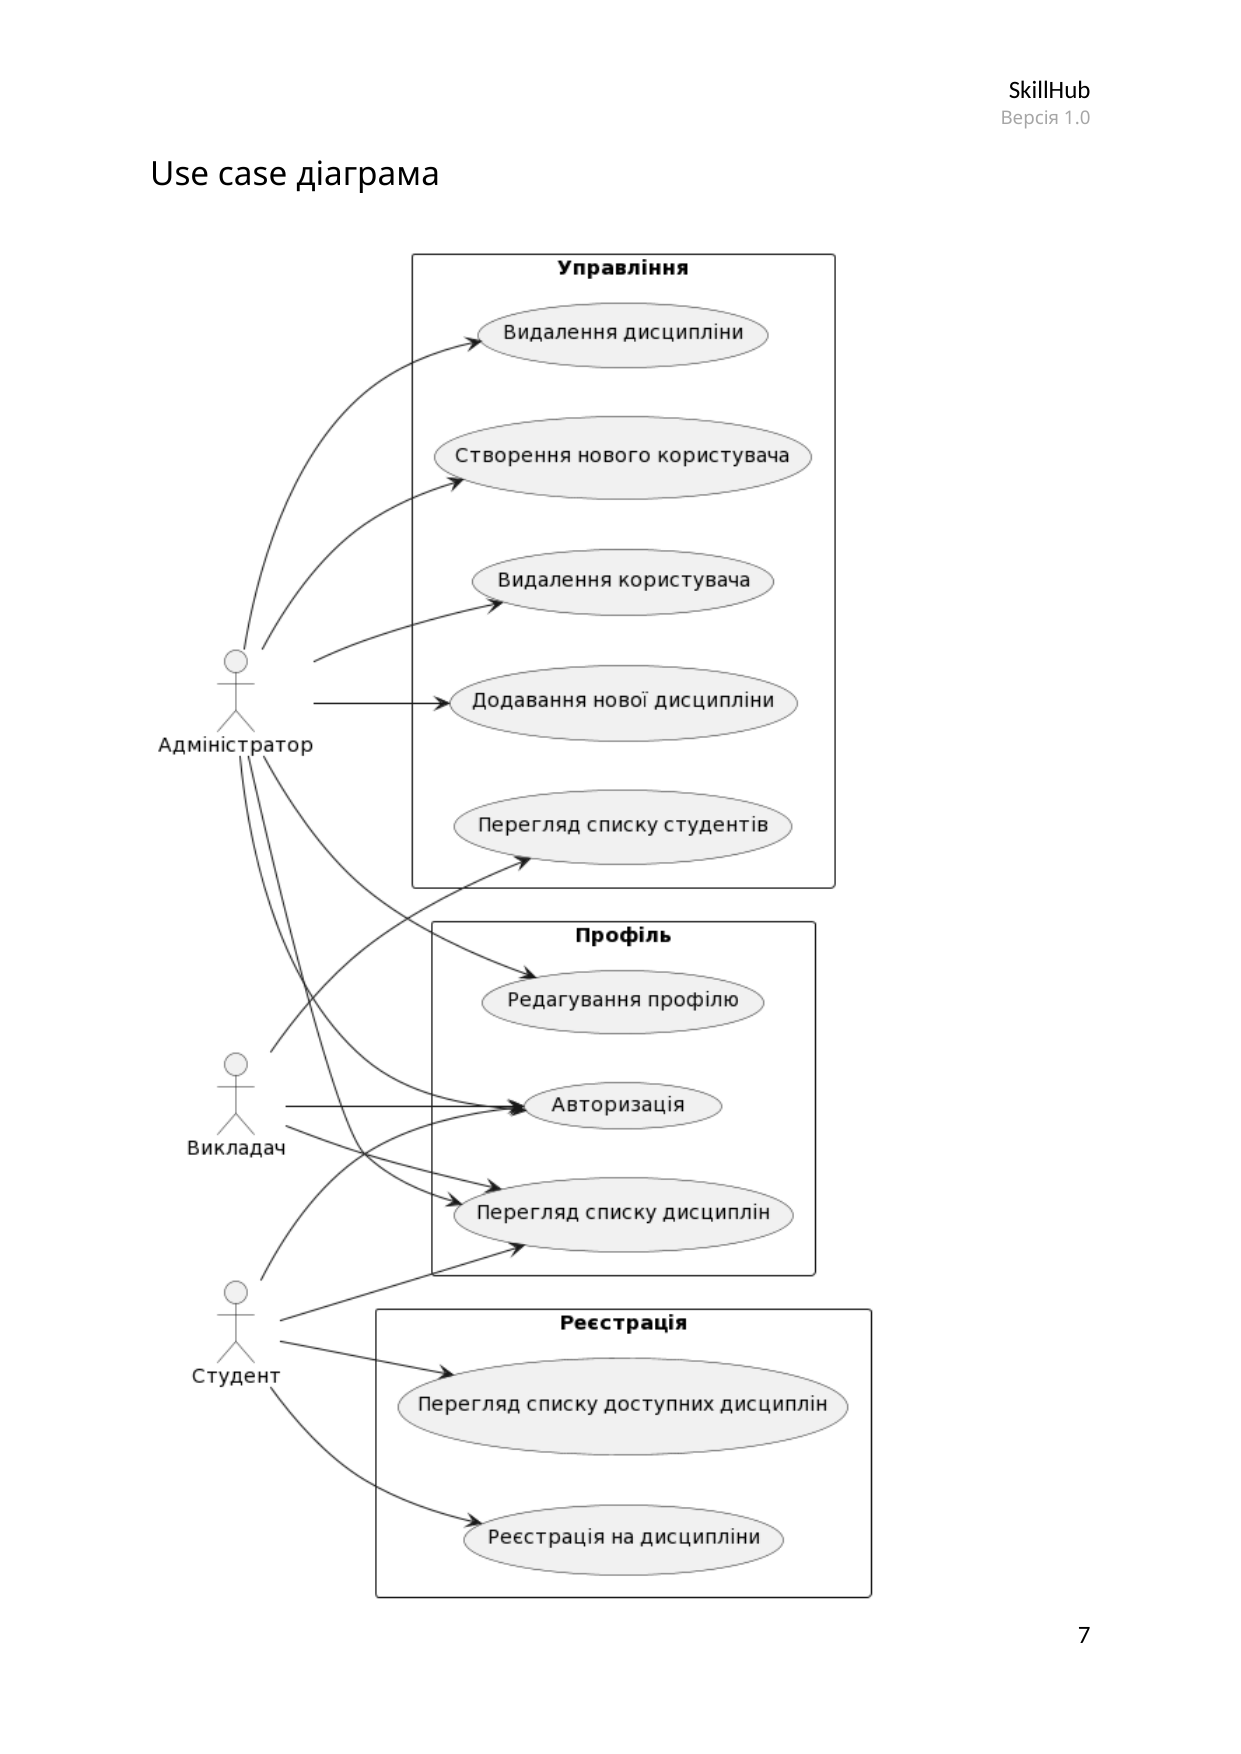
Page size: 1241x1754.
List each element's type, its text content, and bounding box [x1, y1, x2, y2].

picture [150, 244, 878, 1604]
subtitle Use case діаграма [150, 150, 1090, 195]
